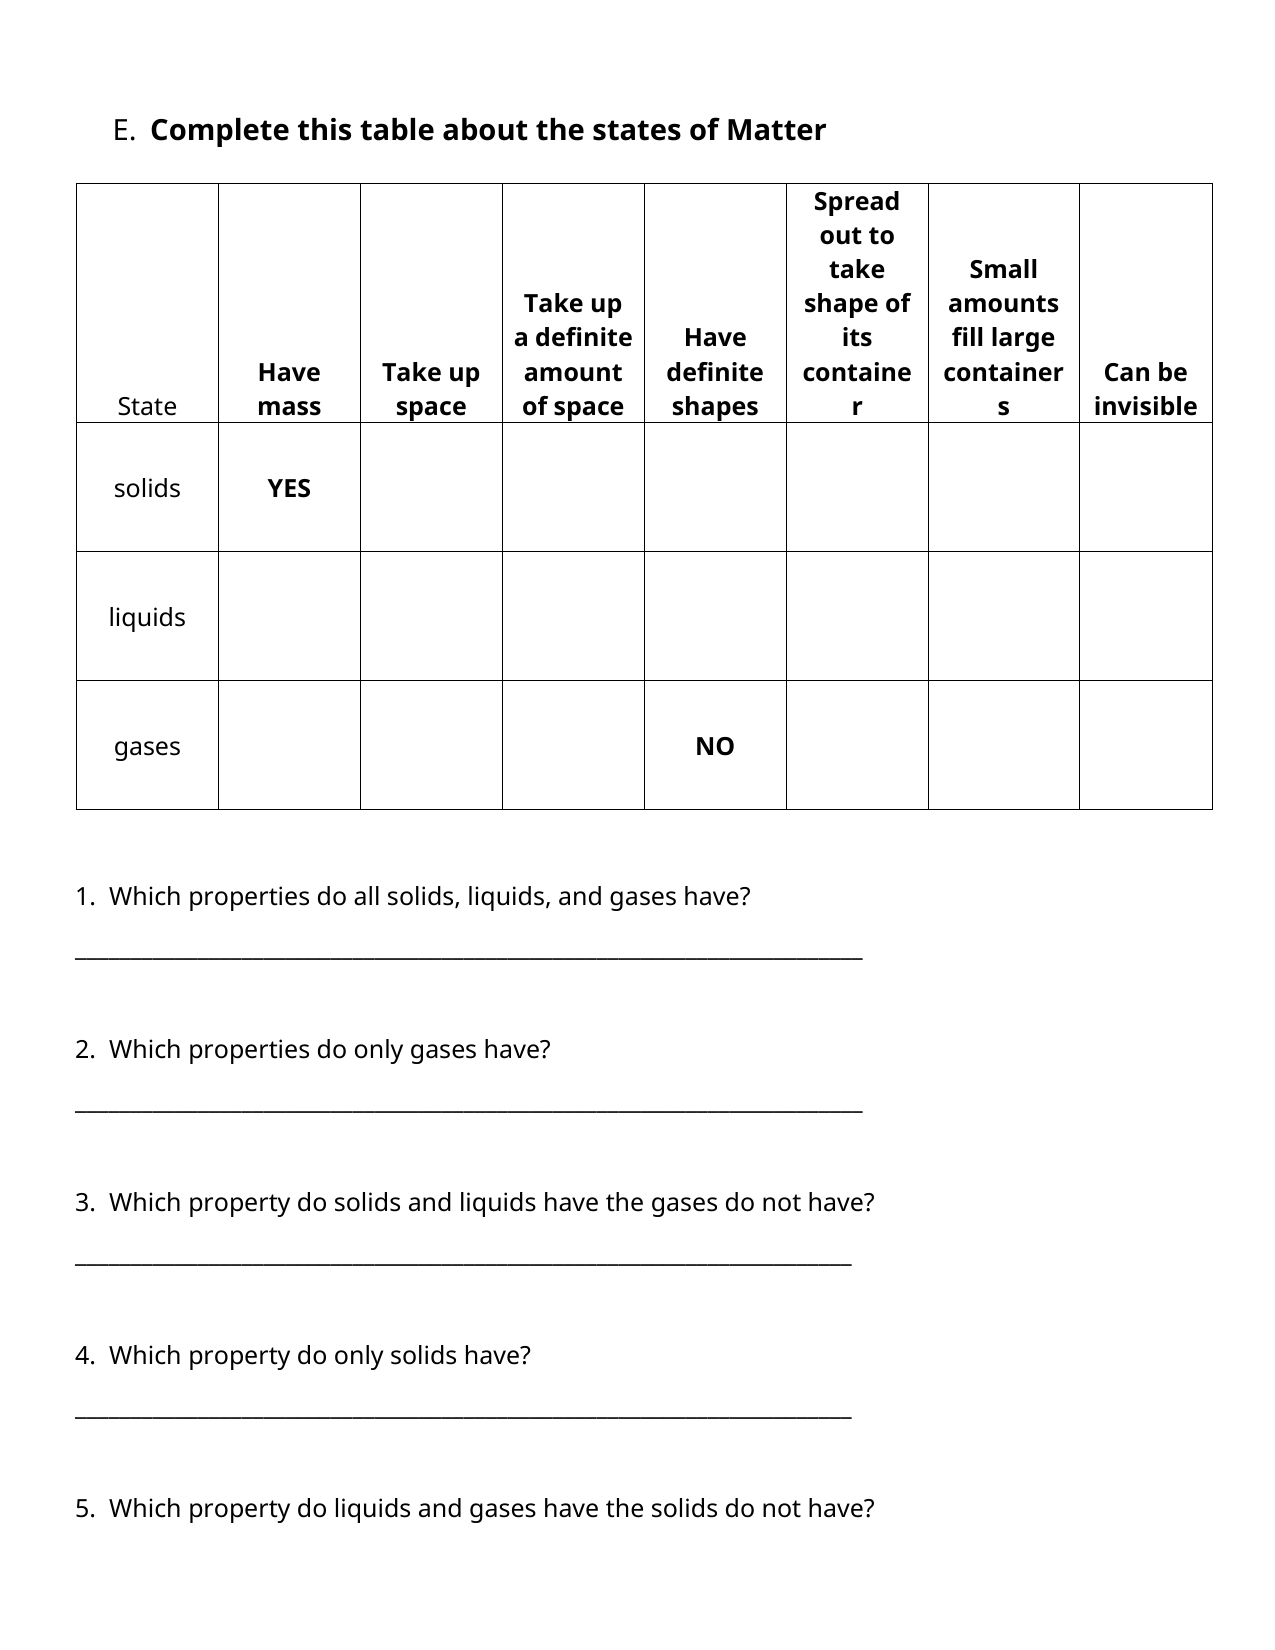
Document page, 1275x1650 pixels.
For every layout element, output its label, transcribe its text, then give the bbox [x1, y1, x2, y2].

table_cell NO [645, 681, 786, 809]
table_cell [787, 423, 928, 551]
text 1. Which properties do all solids, liquids, and gases have? [75, 878, 1200, 912]
table_cell [787, 552, 928, 680]
table_header Take up a definite amount of space [503, 184, 644, 422]
table_header Small amounts fill large containers [929, 184, 1079, 422]
table_cell [929, 423, 1079, 551]
table_cell liquids [77, 552, 218, 680]
text 2. Which properties do only gases have? [75, 1031, 1200, 1066]
table_header Take up space [361, 184, 502, 422]
table_cell solids [77, 423, 218, 551]
text ______________________________________________________________________ [75, 1236, 1200, 1270]
table_cell [503, 423, 644, 551]
text 5. Which property do liquids and gases have the solids do not have? [75, 1491, 1200, 1525]
table_cell [361, 681, 502, 809]
table_cell [787, 681, 928, 809]
table_cell [929, 552, 1079, 680]
table_cell [503, 552, 644, 680]
table_cell [1080, 552, 1212, 680]
table_header Spread out to take shape of its container [787, 184, 928, 422]
text _______________________________________________________________________ [75, 1082, 1200, 1117]
table_header Can be invisible [1080, 184, 1212, 422]
text 4. Which property do only solids have? [75, 1338, 1200, 1372]
table_cell gases [77, 681, 218, 809]
table_cell [361, 552, 502, 680]
table_cell [1080, 681, 1212, 809]
text _______________________________________________________________________ [75, 929, 1200, 963]
table_cell [361, 423, 502, 551]
table_cell [503, 681, 644, 809]
table_header Have definite shapes [645, 184, 786, 422]
table_cell [645, 423, 786, 551]
table_cell YES [219, 423, 360, 551]
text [75, 1389, 1200, 1423]
table_cell [219, 681, 360, 809]
list Complete this table about the states of Matter [112, 109, 1200, 149]
table_cell [929, 681, 1079, 809]
table_cell [219, 552, 360, 680]
table_cell [645, 552, 786, 680]
table_cell [1080, 423, 1212, 551]
text 3. Which property do solids and liquids have the gases do not have? [75, 1184, 1200, 1219]
table_header Have mass [219, 184, 360, 422]
table_header State [77, 184, 218, 422]
